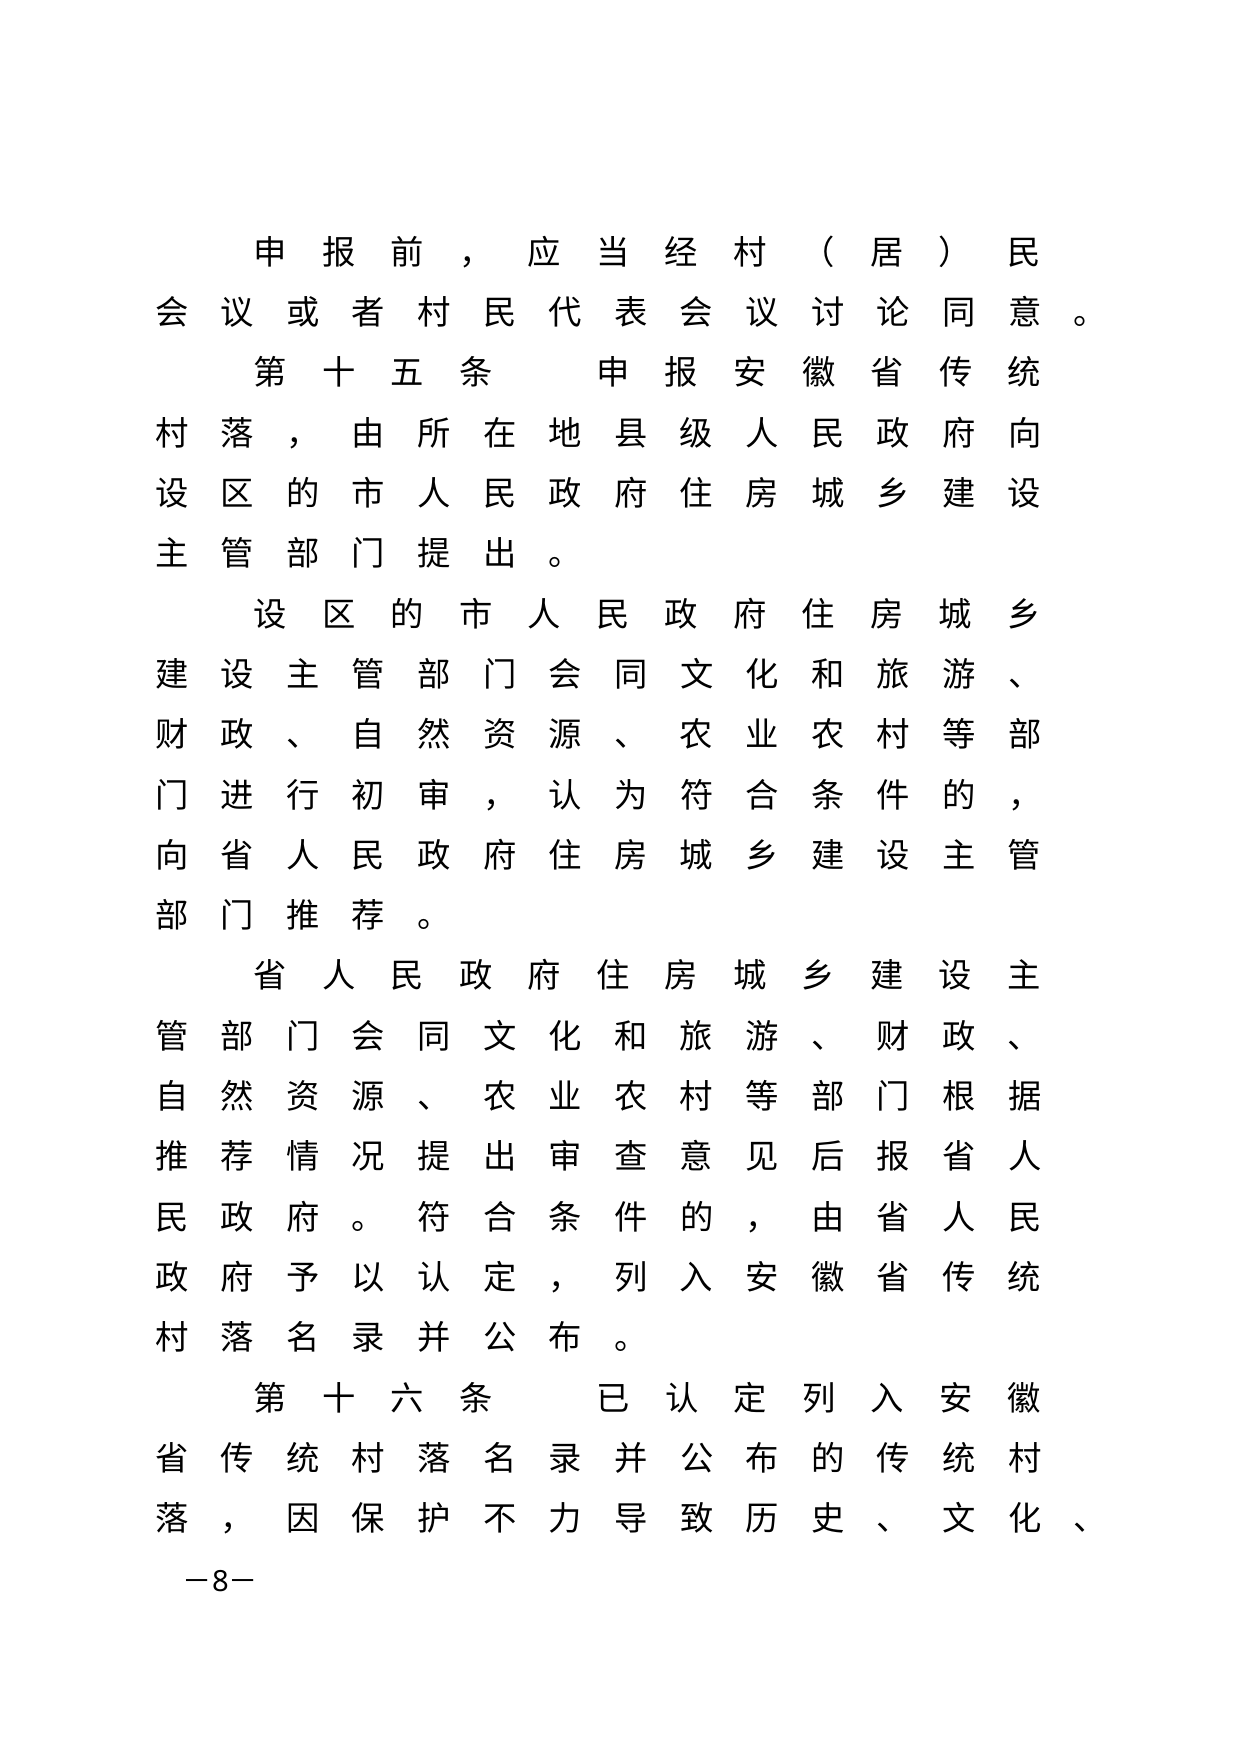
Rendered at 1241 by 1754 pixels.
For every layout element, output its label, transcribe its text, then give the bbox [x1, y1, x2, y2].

text 第十五条 申报安徽省传统村落，由所在地县级人民政府向设区的市人民政府住房城乡建设主管部门提出。 [155, 340, 1073, 581]
text 第十六条 已认定列入安徽省传统村落名录并公布的传统村落，因保护不力导致历史、文化、科学、艺术、社会、经济价值受到严重影响的，省人民政府住房城乡建设主管部门应当会同文化和旅游、财政、自然资源、农业农村等部门对其进行警示，督促所在地县级人民政府限期整改。 [155, 1365, 1073, 1546]
text 设区的市人民政府住房城乡建设主管部门会同文化和旅游、财政、自然资源、农业农村等部门进行初审，认为符合条件的，向省人民政府住房城乡建设主管部门推荐。 [155, 581, 1073, 943]
text 省人民政府住房城乡建设主管部门会同文化和旅游、财政、自然资源、农业农村等部门根据推荐情况提出审查意见后报省人民政府。符合条件的，由省人民政府予以认定，列入安徽省传统村落名录并公布。 [155, 943, 1073, 1365]
text 申报前，应当经村（居）民会议或者村民代表会议讨论同意。 [155, 219, 1073, 340]
